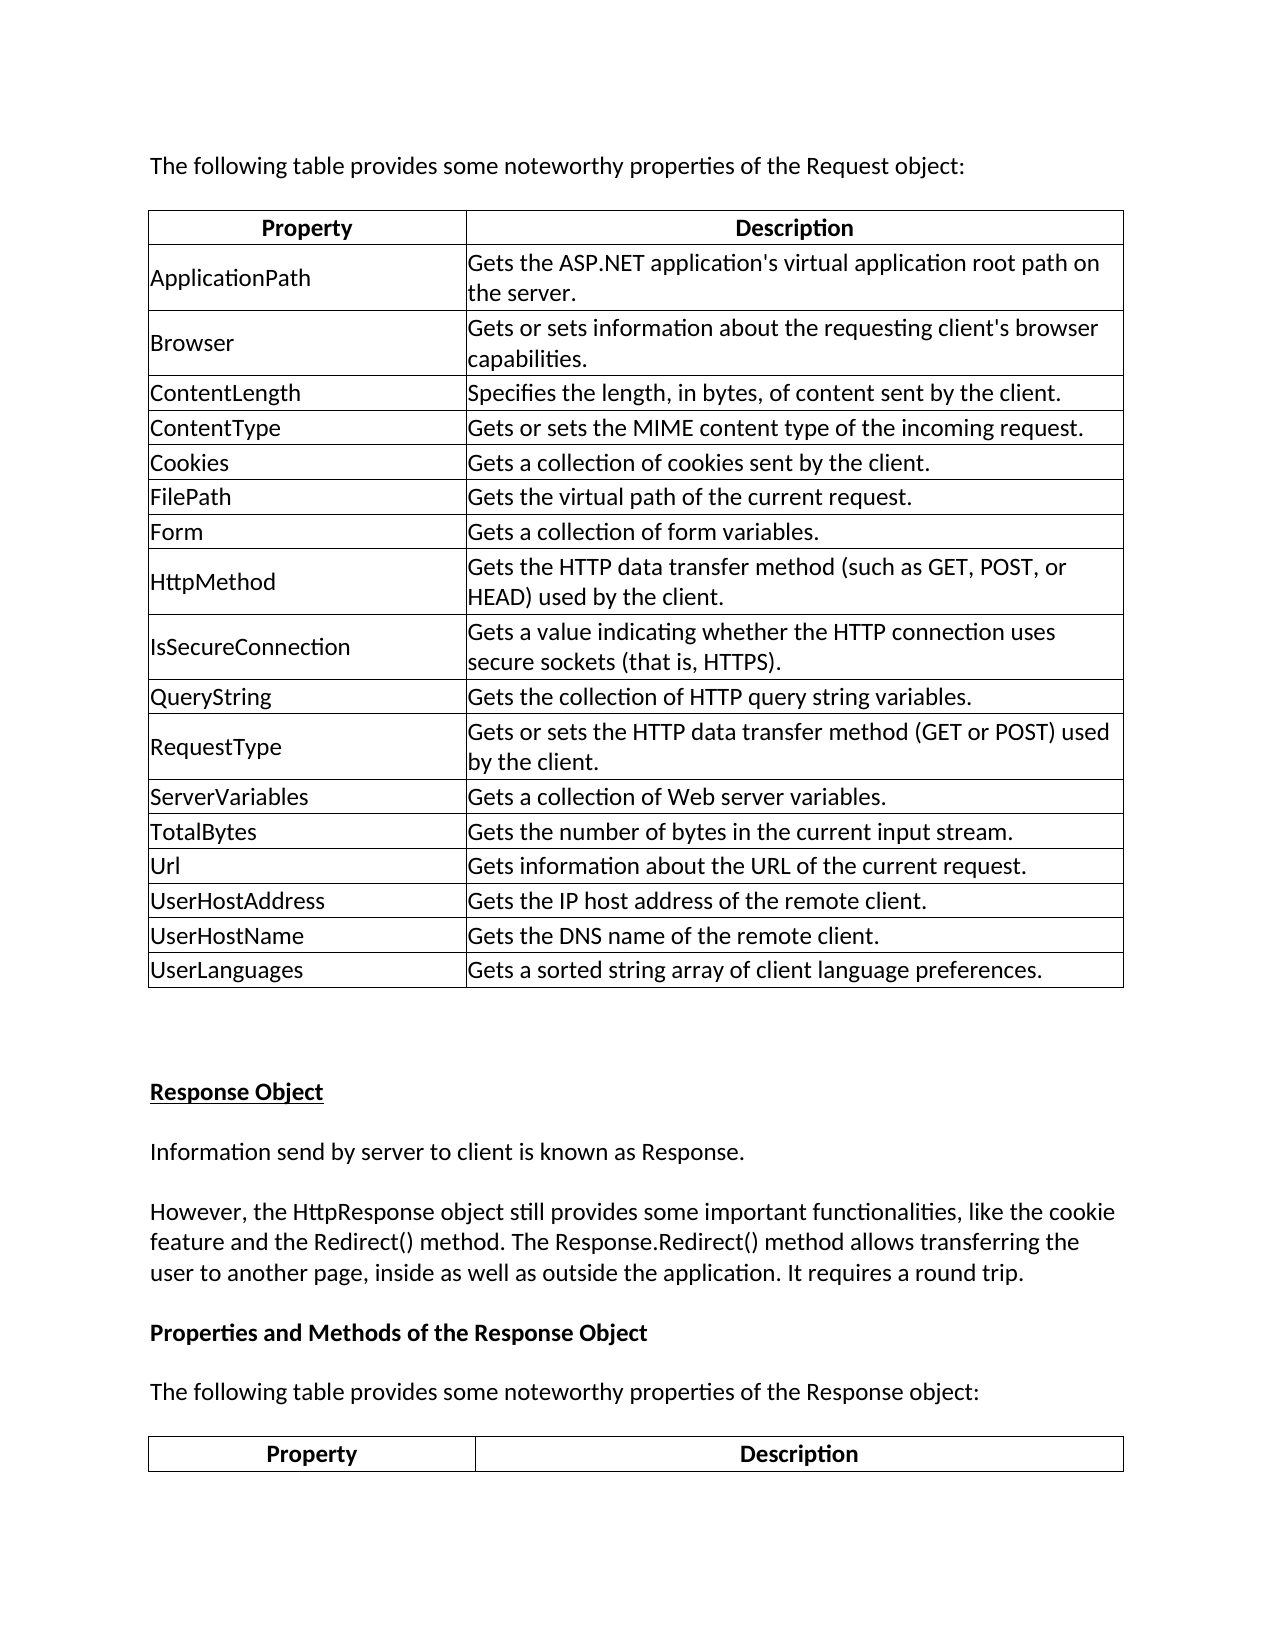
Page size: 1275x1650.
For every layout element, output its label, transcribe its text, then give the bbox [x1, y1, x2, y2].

table_cell TotalBytes [149, 814, 466, 848]
table_cell UserLanguages [149, 953, 466, 987]
table_cell Gets a value indicating whether the HTTP connection uses secure sockets (that is, HTTPS). [467, 615, 1123, 679]
text However, the HttpResponse object still provides some important functionalities, like the cookie feature and the Redirect() method. The Response.Redirect() method allows transferring the user to another page, inside as well as outside the application. It requires a round trip. [150, 1196, 1125, 1287]
table_cell FilePath [149, 480, 466, 513]
text The following table provides some noteworthy properties of the Response object: [150, 1376, 1125, 1407]
table_cell Gets the HTTP data transfer method (such as GET, POST, or HEAD) used by the client. [467, 549, 1123, 613]
table_cell ContentLength [149, 376, 466, 409]
text The following table provides some noteworthy properties of the Request object: [150, 150, 1125, 181]
table_cell Gets the collection of HTTP query string variables. [467, 680, 1123, 713]
table_cell Gets the DNS name of the remote client. [467, 918, 1123, 952]
text Properties and Methods of the Response Object [150, 1317, 1125, 1347]
text Information send by server to client is known as Response. [150, 1136, 1125, 1167]
table_cell Gets the virtual path of the current request. [467, 480, 1123, 513]
table_cell ServerVariables [149, 780, 466, 813]
table_header Description [467, 211, 1123, 244]
table_header Property [149, 1437, 475, 1471]
table_cell Gets a sorted string array of client language preferences. [467, 953, 1123, 987]
table_header Property [149, 211, 466, 244]
table_cell Cookies [149, 445, 466, 479]
table_cell Browser [149, 311, 466, 375]
table_cell Url [149, 849, 466, 883]
table_cell Form [149, 515, 466, 548]
table_cell Gets or sets the MIME content type of the incoming request. [467, 411, 1123, 444]
table_cell UserHostAddress [149, 884, 466, 917]
table_cell Gets a collection of form variables. [467, 515, 1123, 548]
table_header Description [476, 1437, 1123, 1471]
table_cell UserHostName [149, 918, 466, 952]
table_cell Gets the IP host address of the remote client. [467, 884, 1123, 917]
table_cell RequestType [149, 714, 466, 778]
table_cell Gets a collection of cookies sent by the client. [467, 445, 1123, 479]
table_cell Gets the ASP.NET application's virtual application root path on the server. [467, 245, 1123, 309]
text Response Object [150, 1077, 1125, 1107]
table_cell Gets the number of bytes in the current input stream. [467, 814, 1123, 848]
table_cell IsSecureConnection [149, 615, 466, 679]
table_cell ApplicationPath [149, 245, 466, 309]
table_cell Gets a collection of Web server variables. [467, 780, 1123, 813]
table_cell ContentType [149, 411, 466, 444]
table_cell Gets information about the URL of the current request. [467, 849, 1123, 883]
table_cell Gets or sets the HTTP data transfer method (GET or POST) used by the client. [467, 714, 1123, 778]
table_cell HttpMethod [149, 549, 466, 613]
table_cell Specifies the length, in bytes, of content sent by the client. [467, 376, 1123, 409]
table_cell QueryString [149, 680, 466, 713]
table_cell Gets or sets information about the requesting client's browser capabilities. [467, 311, 1123, 375]
